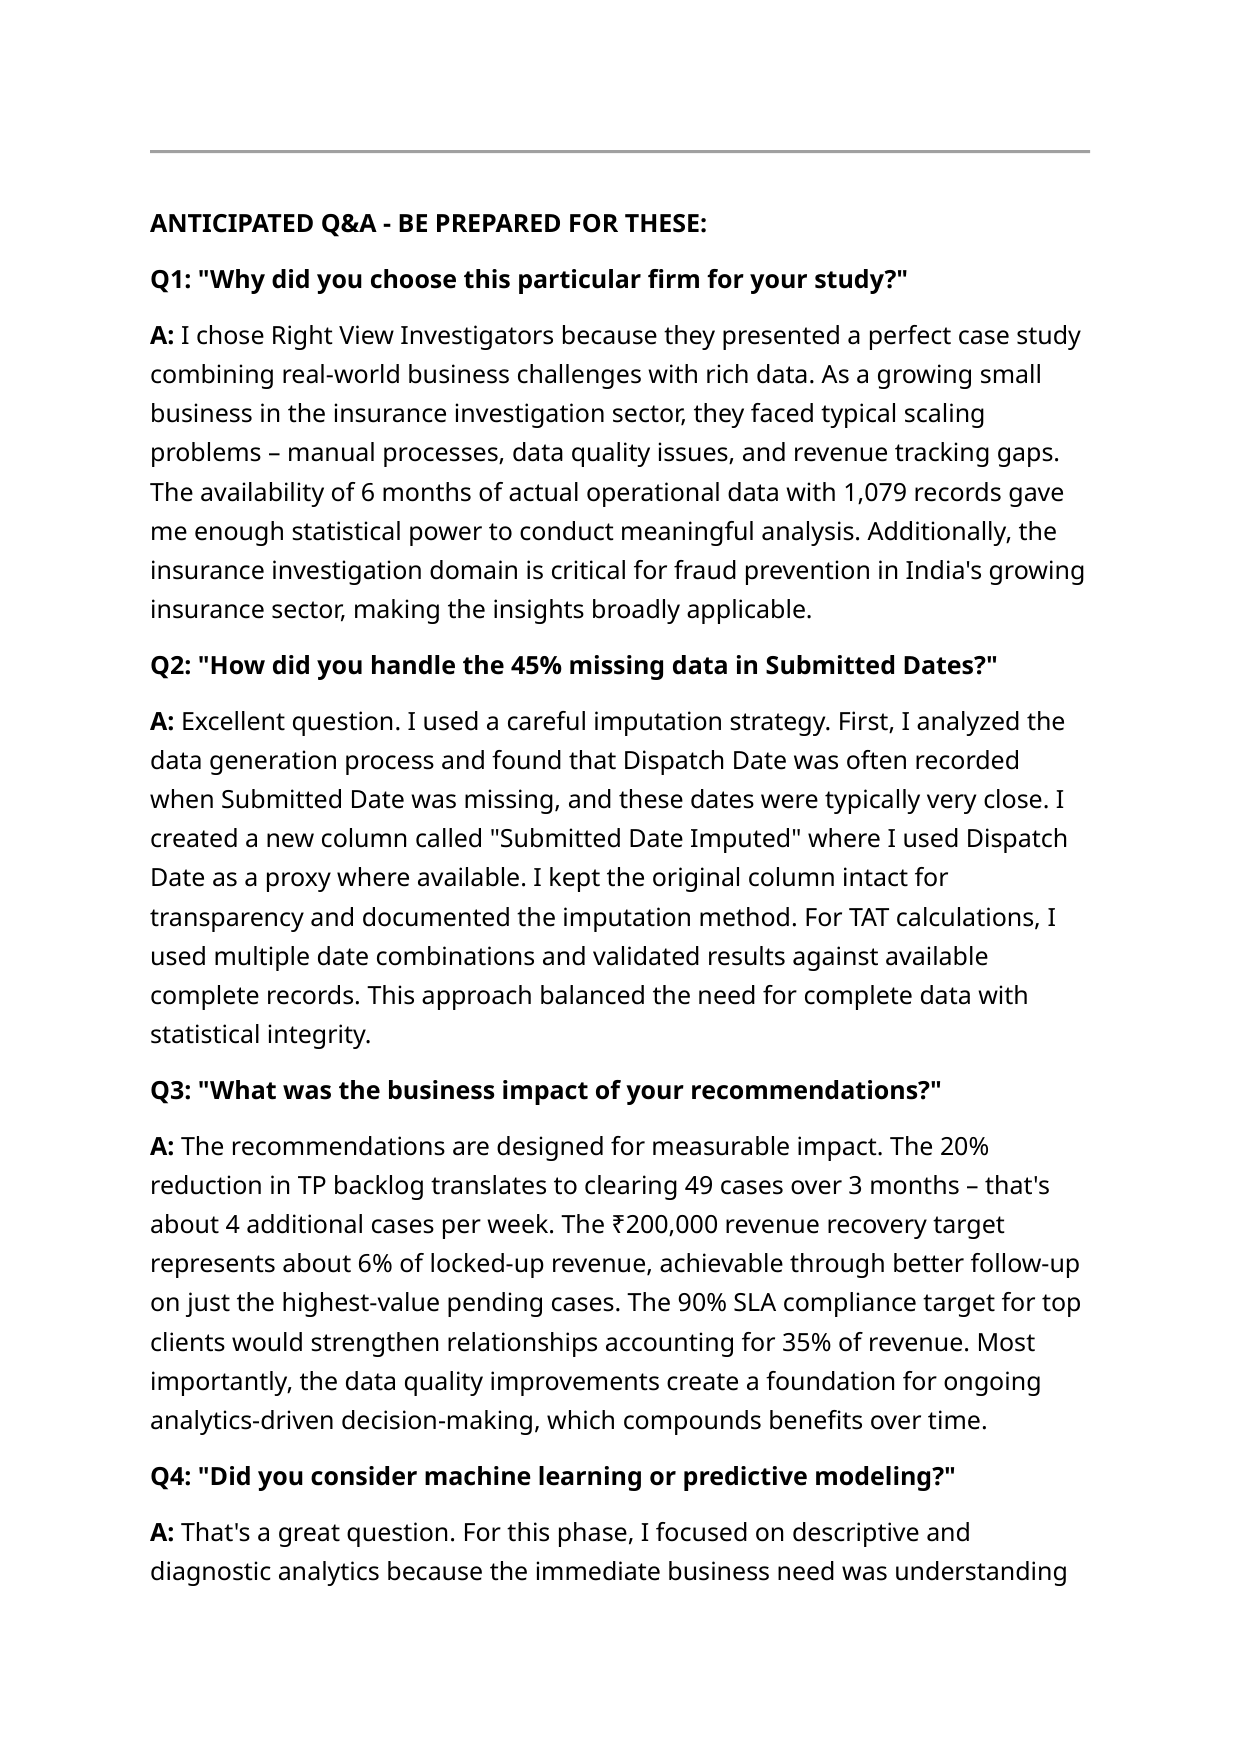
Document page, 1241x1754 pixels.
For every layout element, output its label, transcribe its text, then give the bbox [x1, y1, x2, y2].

text Q4: "Did you consider machine learning or predictive modeling?" [150, 1458, 1090, 1492]
text ANTICIPATED Q&A - BE PREPARED FOR THESE: [150, 206, 1090, 240]
text Q2: "How did you handle the 45% missing data in Submitted Dates?" [150, 647, 1090, 682]
text Q3: "What was the business impact of your recommendations?" [150, 1072, 1090, 1107]
text A: The recommendations are designed for measurable impact. The 20% reduction in TP backlog translates to clearing 49 cases over 3 months – that's about 4 additional cases per week. The ₹200,000 revenue recovery target represents about 6% of locked-up revenue, achievable through better follow-up on just the highest-value pending cases. The 90% SLA compliance target for top clients would strengthen relationships accounting for 35% of revenue. Most importantly, the data quality improvements create a foundation for ongoing analytics-driven decision-making, which compounds benefits over time. [150, 1128, 1090, 1437]
text A: I chose Right View Investigators because they presented a perfect case study combining real-world business challenges with rich data. As a growing small business in the insurance investigation sector, they faced typical scaling problems – manual processes, data quality issues, and revenue tracking gaps. The availability of 6 months of actual operational data with 1,079 records gave me enough statistical power to conduct meaningful analysis. Additionally, the insurance investigation domain is critical for fraud prevention in India's growing insurance sector, making the insights broadly applicable. [150, 317, 1090, 626]
text A: Excellent question. I used a careful imputation strategy. First, I analyzed the data generation process and found that Dispatch Date was often recorded when Submitted Date was missing, and these dates were typically very close. I created a new column called "Submitted Date Imputed" where I used Dispatch Date as a proxy where available. I kept the original column intact for transparency and documented the imputation method. For TAT calculations, I used multiple date combinations and validated results against available complete records. This approach balanced the need for complete data with statistical integrity. [150, 703, 1090, 1051]
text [150, 1514, 1090, 1587]
text Q1: "Why did you choose this particular firm for your study?" [150, 262, 1090, 296]
